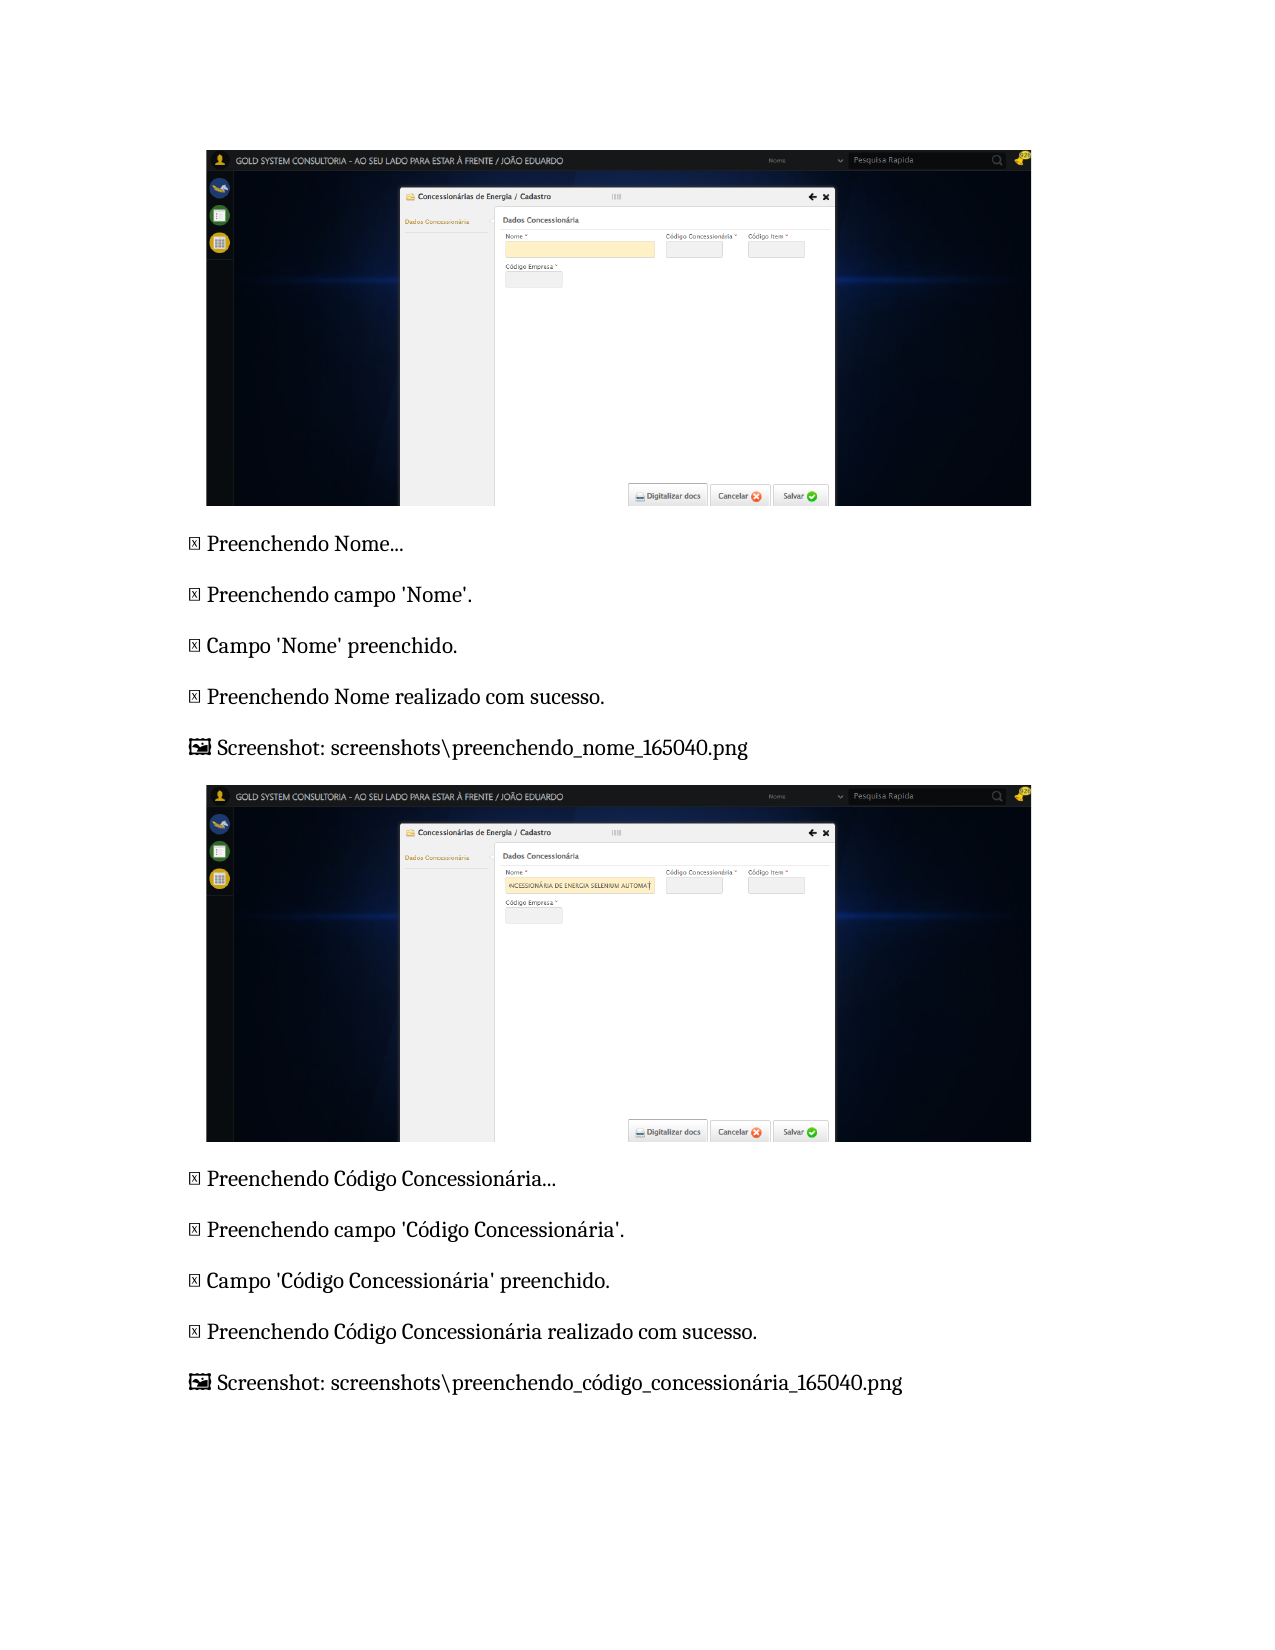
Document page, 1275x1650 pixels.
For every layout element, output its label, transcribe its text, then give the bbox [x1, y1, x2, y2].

text ✅ Preenchendo Código Concessionária realizado com sucesso. [187, 1319, 1087, 1346]
picture [206, 150, 1032, 506]
text 🔄 Preenchendo campo 'Código Concessionária'. [187, 1217, 1087, 1243]
text ✅ Preenchendo Nome realizado com sucesso. [187, 683, 1087, 710]
text 🔄 Preenchendo campo 'Nome'. [187, 581, 1087, 608]
picture [206, 785, 1032, 1142]
text 🖼️ Screenshot: screenshots\preenchendo_código_concessionária_165040.png [187, 1370, 1087, 1397]
text 🔄 Preenchendo Nome... [187, 530, 1087, 557]
text 🔄 Preenchendo Código Concessionária... [187, 1166, 1087, 1192]
text 🖼️ Screenshot: screenshots\preenchendo_nome_165040.png [187, 734, 1087, 761]
text ✅ Campo 'Nome' preenchido. [187, 632, 1087, 659]
text ✅ Campo 'Código Concessionária' preenchido. [187, 1268, 1087, 1294]
